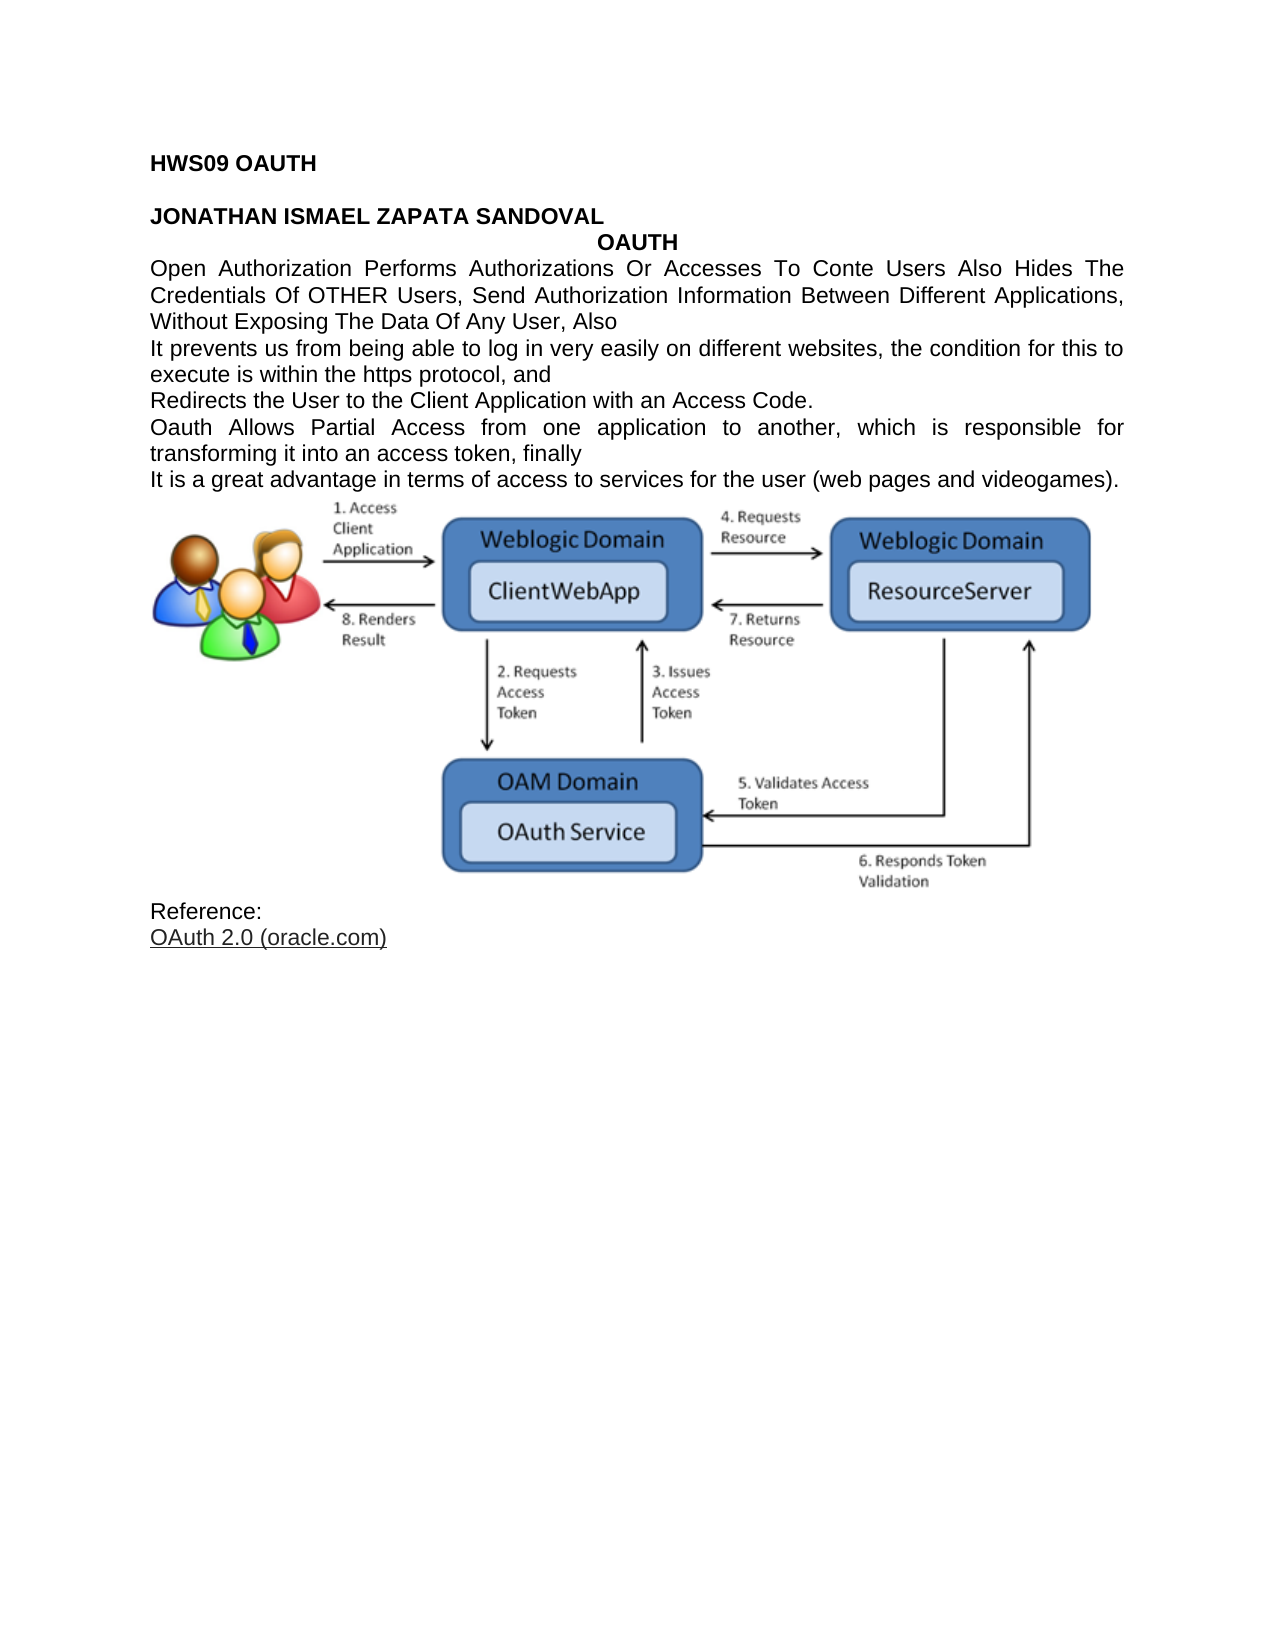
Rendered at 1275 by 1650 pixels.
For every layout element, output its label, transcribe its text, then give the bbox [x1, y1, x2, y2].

text It is a great advantage in terms of access to services for the user (web pages and videogames). [150, 466, 1125, 493]
text Reference: [150, 898, 1125, 924]
picture [150, 492, 1092, 898]
text Redirects the User to the Client Application with an Access Code. [150, 387, 1125, 413]
text It prevents us from being able to log in very easily on different websites, the condition for this to execute is within the https protocol, and [150, 334, 1125, 387]
text HWS09 OAUTH [150, 150, 1125, 176]
text JONATHAN ISMAEL ZAPATA SANDOVAL [150, 203, 1125, 229]
text Open Authorization Performs Authorizations Or Accesses To Conte Users Also Hides The Credentials Of OTHER Users, Send Authorization Information Between Different Applications, Without Exposing The Data Of Any User, Also [150, 255, 1125, 334]
text OAUTH [150, 229, 1125, 255]
text Oauth Allows Partial Access from one application to another, which is responsible for transforming it into an access token, finally [150, 413, 1125, 466]
text OAuth 2.0 (oracle.com) [150, 924, 1125, 950]
